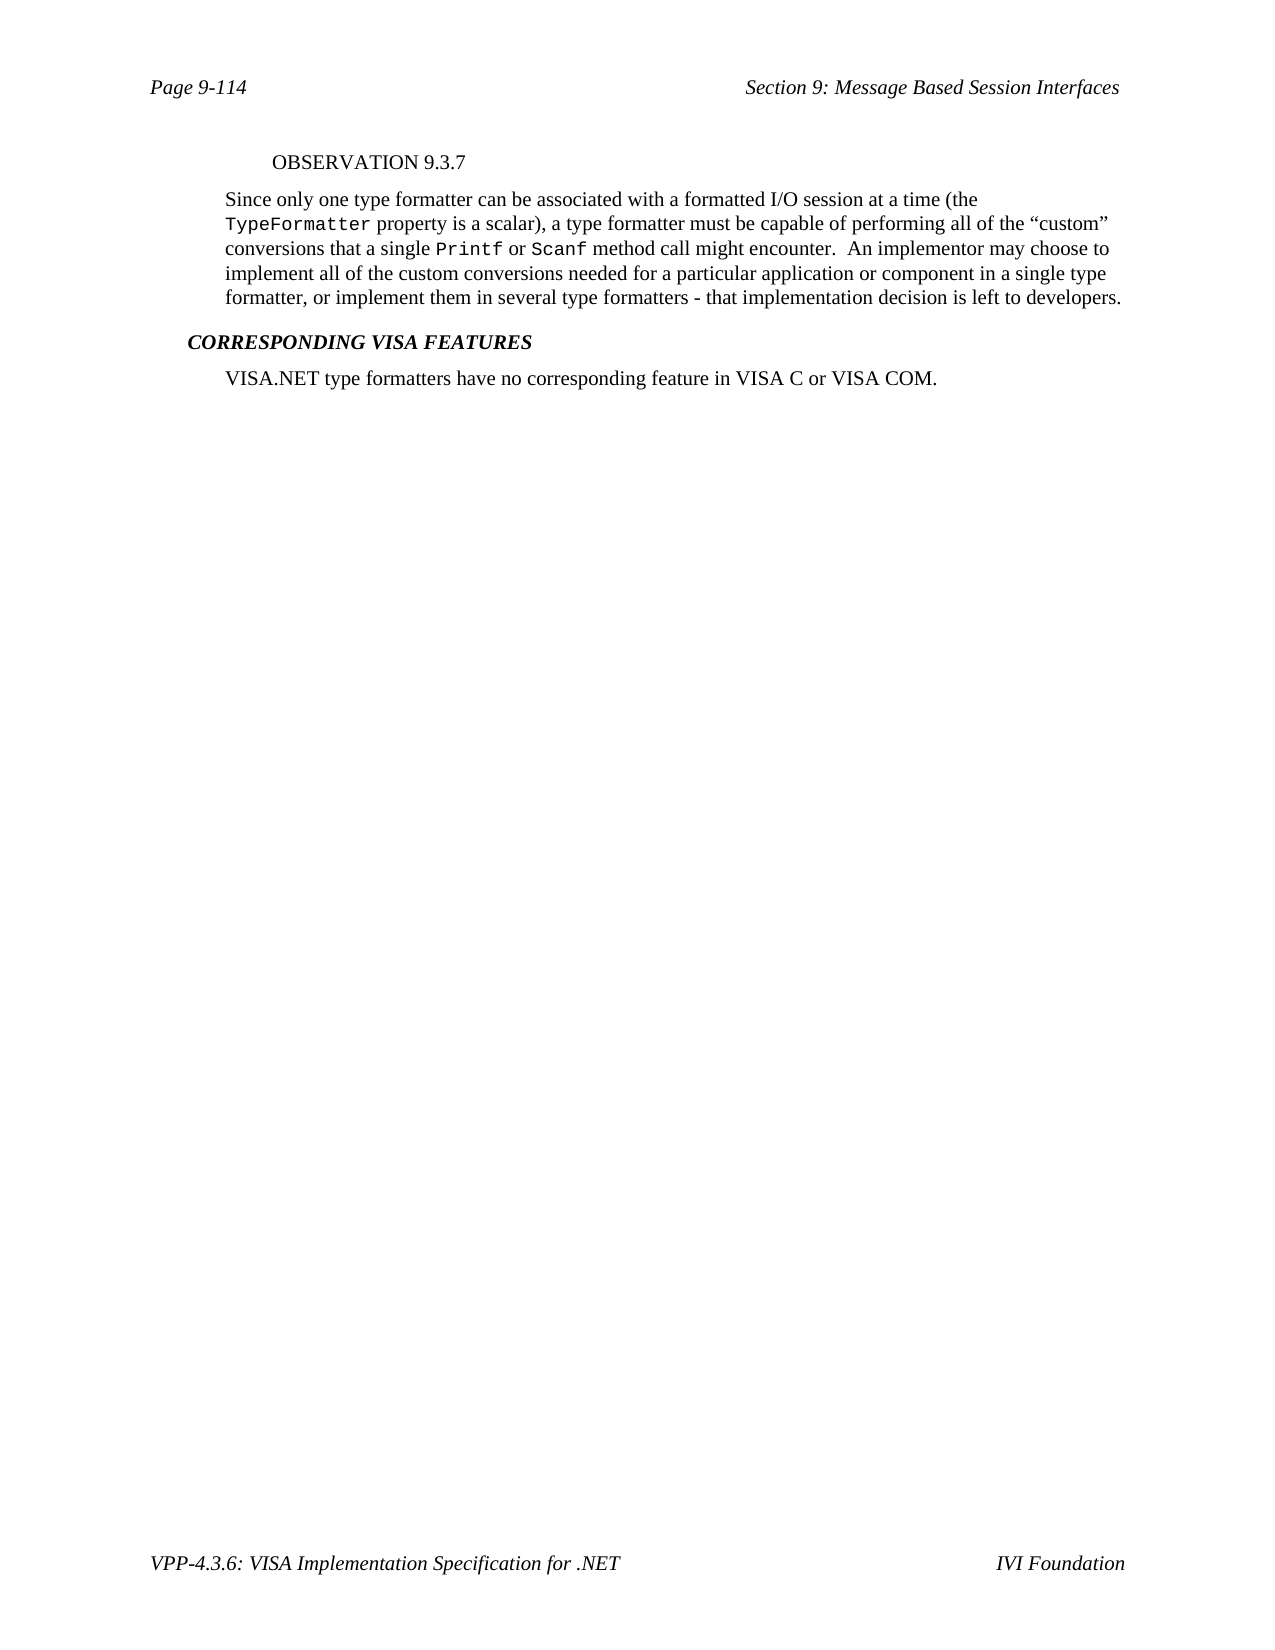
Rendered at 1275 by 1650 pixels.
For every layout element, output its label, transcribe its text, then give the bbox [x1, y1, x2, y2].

text Since only one type formatter can be associated with a formatted I/O session at a time (the TypeFormatter property is a scalar), a type formatter must be capable of performing all of the “custom” conversions that a single Printf or Scanf method call might encounter. An implementor may choose to implement all of the custom conversions needed for a particular application or component in a single type formatter, or implement them in several type formatters - that implementation decision is left to developers. [225, 187, 1125, 309]
text VISA.NET type formatters have no corresponding feature in VISA C or VISA COM. [225, 366, 1125, 390]
subtitle Corresponding VISA Features [187, 330, 1125, 354]
